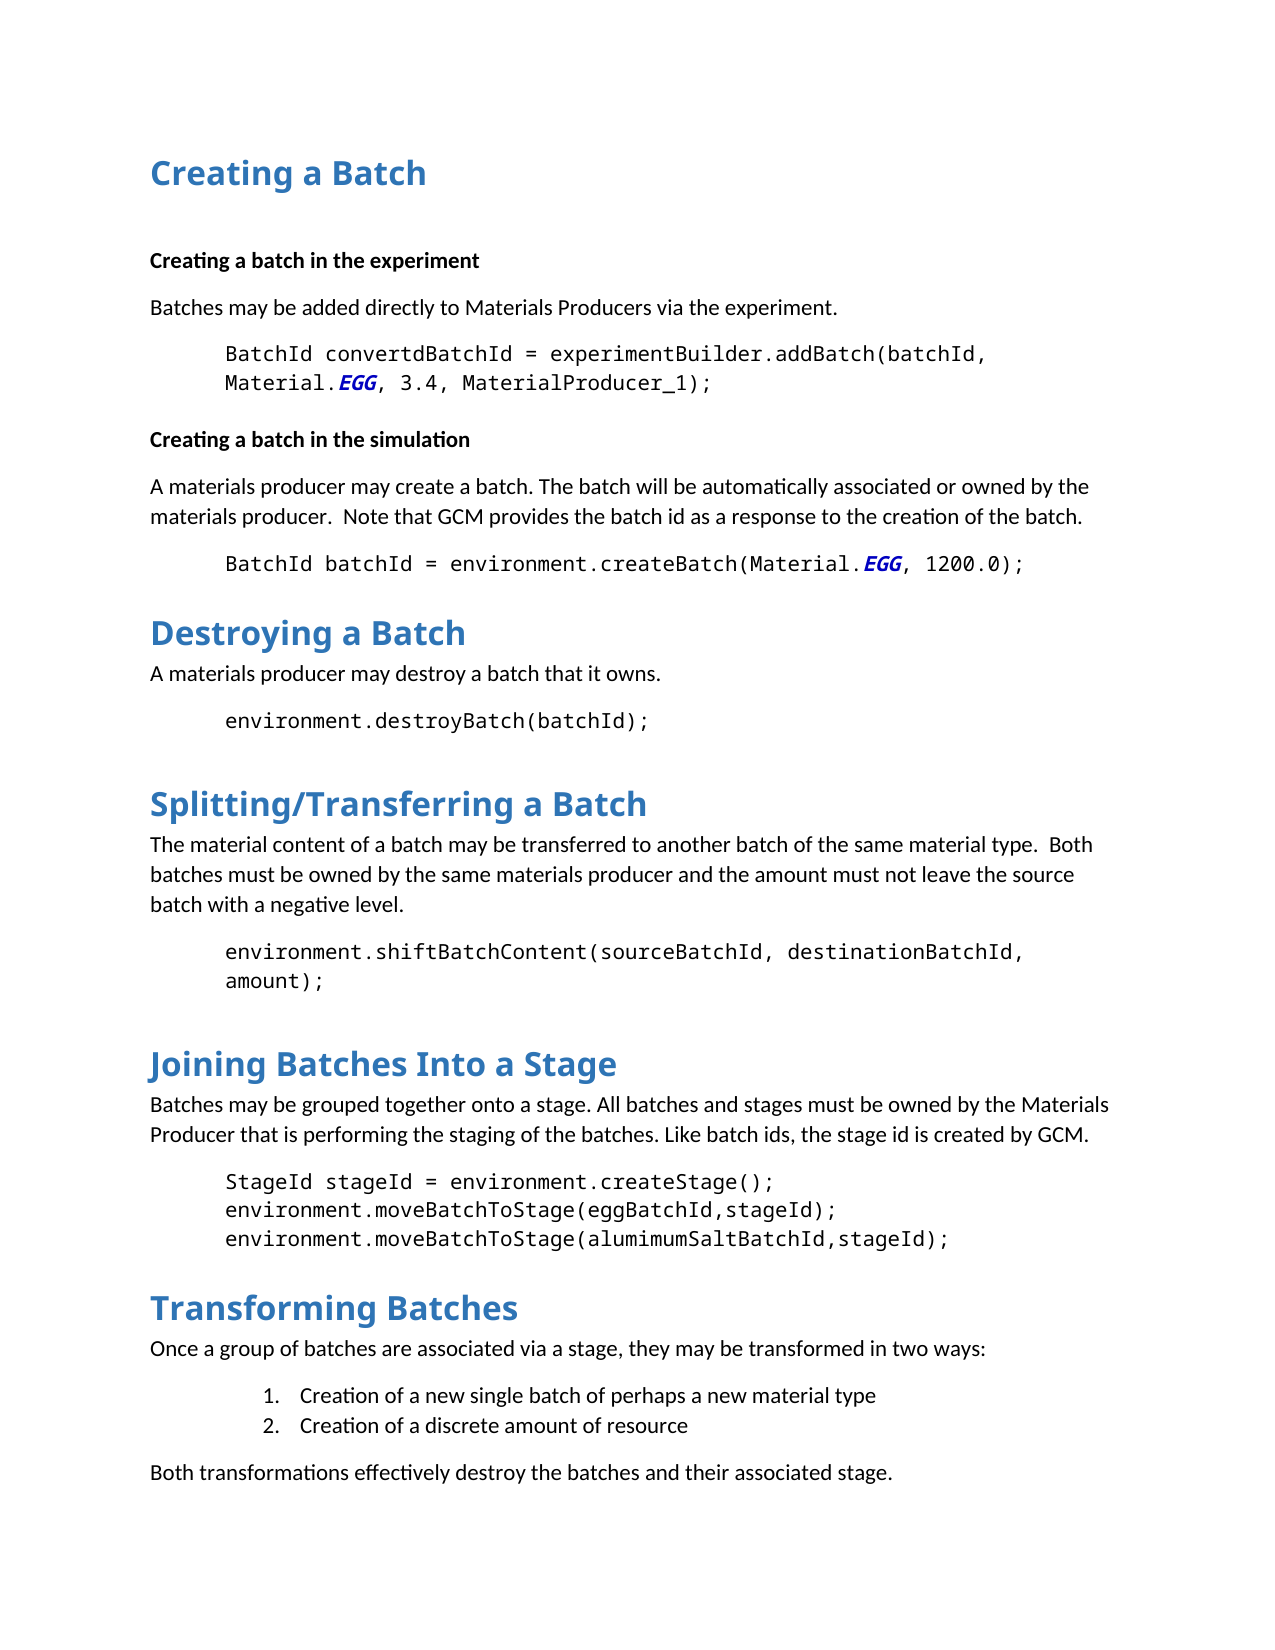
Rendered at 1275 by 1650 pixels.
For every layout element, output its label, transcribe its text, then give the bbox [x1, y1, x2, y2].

text The material content of a batch may be transferred to another batch of the same material type. Both batches must be owned by the same materials producer and the amount must not leave the source batch with a negative level. [150, 830, 1125, 918]
text environment.moveBatchToStage(alumimumSaltBatchId,stageId); [225, 1224, 1125, 1252]
subtitle Splitting/Transferring a Batch [150, 781, 1125, 826]
text BatchId convertdBatchId = experimentBuilder.addBatch(batchId, Material.EGG, 3.4, MaterialProducer_1); [225, 339, 1125, 396]
subtitle Joining Batches Into a Stage [150, 1041, 1125, 1086]
text Batches may be grouped together onto a stage. All batches and stages must be owned by the Materials Producer that is performing the staging of the batches. Like batch ids, the stage id is created by GCM. [150, 1090, 1125, 1148]
subtitle Transforming Batches [150, 1285, 1125, 1330]
text BatchId batchId = environment.createBatch(Material.EGG, 1200.0); [225, 549, 1125, 577]
text A materials producer may create a batch. The batch will be automatically associated or owned by the materials producer. Note that GCM provides the batch id as a response to the creation of the batch. [150, 472, 1125, 530]
text Once a group of batches are associated via a stage, they may be transformed in two ways: [150, 1334, 1125, 1362]
text environment.shiftBatchContent(sourceBatchId, destinationBatchId, amount); [225, 937, 1125, 994]
text Both transformations effectively destroy the batches and their associated stage. [150, 1458, 1125, 1486]
text environment.moveBatchToStage(eggBatchId,stageId); [225, 1196, 1125, 1224]
subtitle Creating a Batch [150, 150, 1125, 195]
list Creation of a discrete amount of resource [262, 1411, 1125, 1439]
text A materials producer may destroy a batch that it owns. [150, 659, 1125, 687]
list Creation of a new single batch of perhaps a new material type [262, 1381, 1125, 1409]
text environment.destroyBatch(batchId); [225, 706, 1125, 734]
text Batches may be added directly to Materials Producers via the experiment. [150, 293, 1125, 321]
text Creating a batch in the simulation [150, 425, 1125, 453]
subtitle Destroying a Batch [150, 610, 1125, 655]
text Creating a batch in the experiment [150, 246, 1125, 274]
text StageId stageId = environment.createStage(); [225, 1167, 1125, 1196]
